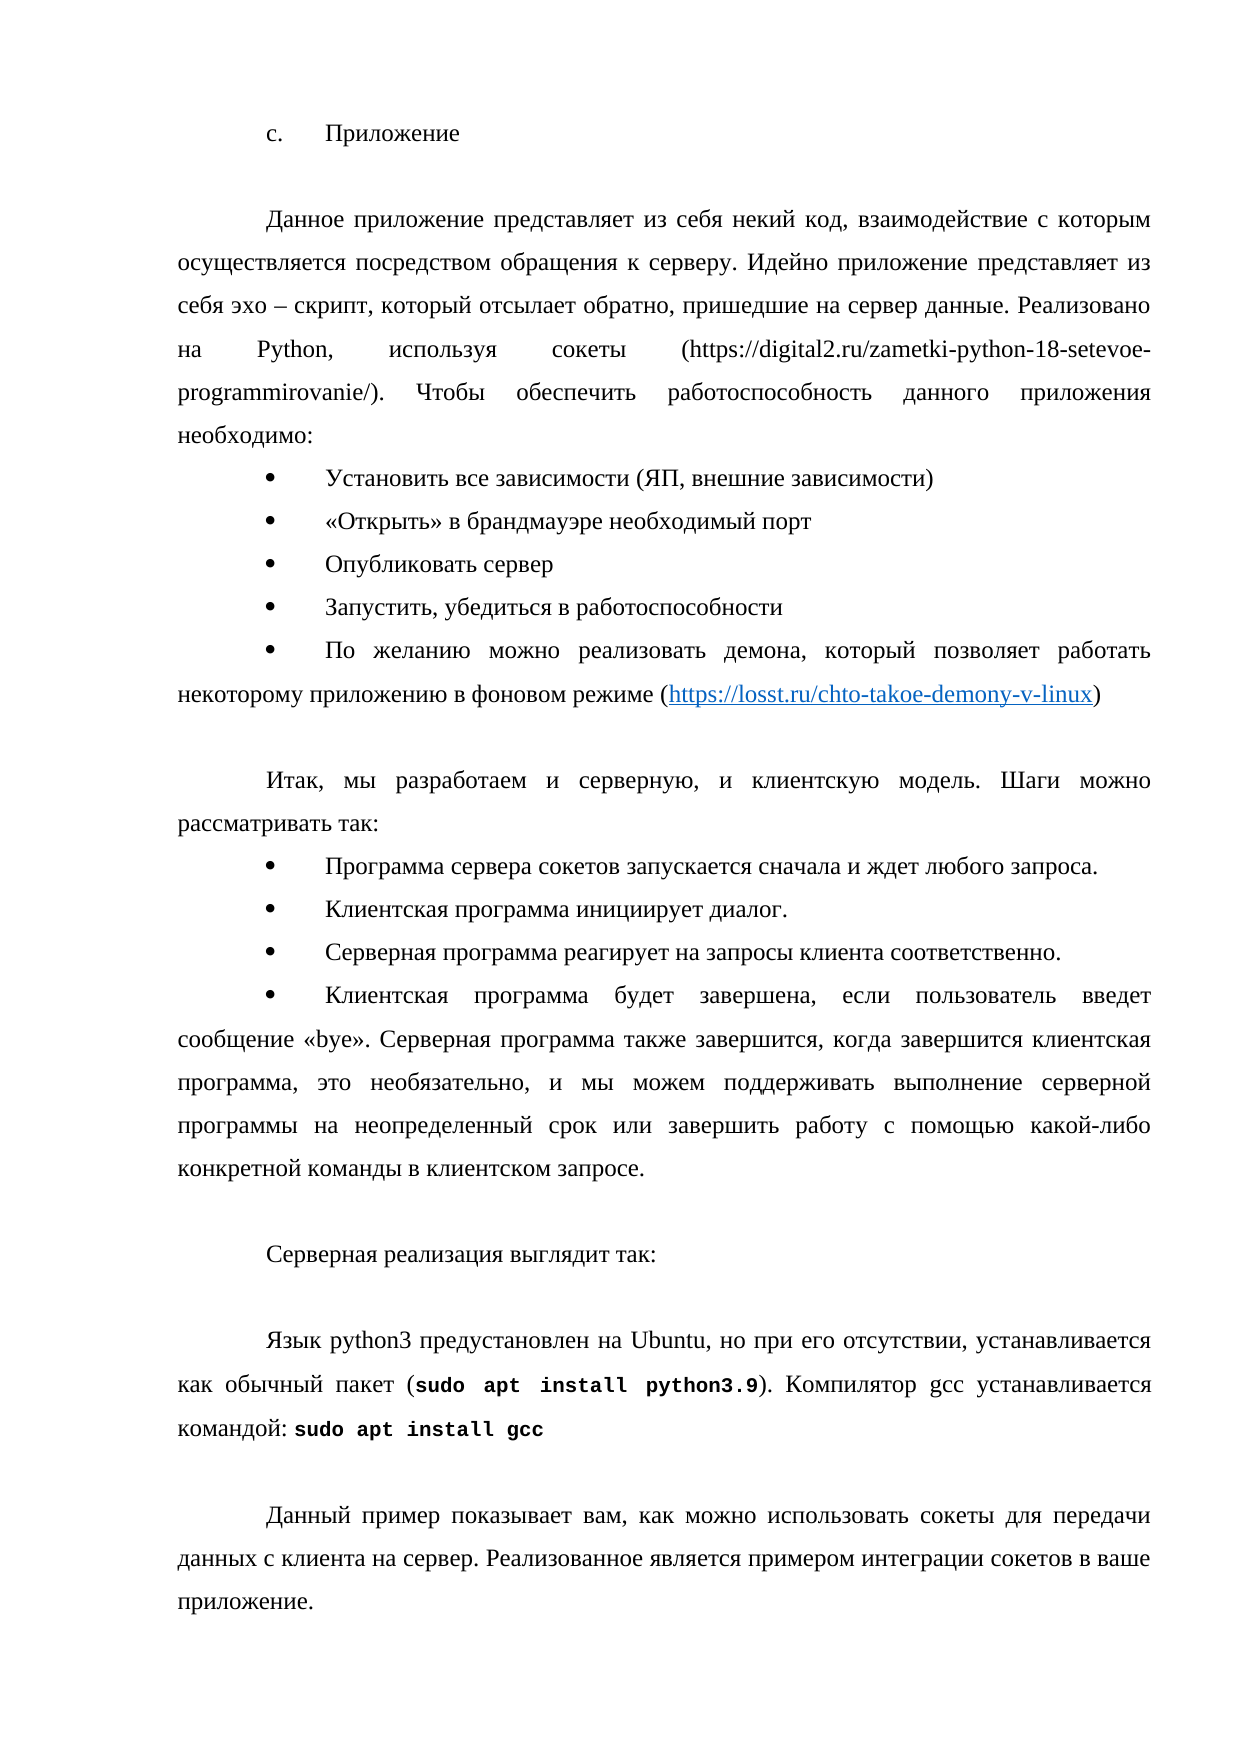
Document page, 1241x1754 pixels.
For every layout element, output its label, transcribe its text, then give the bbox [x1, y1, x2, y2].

list Данный пример показывает вам, как можно использовать сокеты для передачи данных с клиента на сервер. Реализованное является примером интеграции сокетов в ваше приложение. [177, 1500, 1152, 1615]
list Программа сервера сокетов запускается сначала и ждет любого запроса. [177, 851, 1152, 880]
list По желанию можно реализовать демона, который позволяет работать некоторому приложению в фоновом режиме (https://losst.ru/chto-takoe-demony-v-linux) [177, 636, 1152, 707]
list Данное приложение представляет из себя некий код, взаимодействие с которым осуществляется посредством обращения к серверу. Идейно приложение представляет из себя эхо – скрипт, который отсылает обратно, пришедшие на сервер данные. Реализовано на Python, используя сокеты (https://digital2.ru/zametki-python-18-setevoe-programmirovanie/). Чтобы обеспечить работоспособность данного приложения необходимо: [177, 204, 1152, 449]
list Серверная программа реагирует на запросы клиента соответственно. [177, 937, 1152, 966]
list Запустить, убедиться в работоспособности [177, 592, 1152, 621]
list Клиентская программа инициирует диалог. [177, 894, 1152, 923]
list Серверная реализация выглядит так: [177, 1239, 1152, 1268]
list Опубликовать сервер [177, 549, 1152, 578]
list Итак, мы разработаем и серверную, и клиентскую модель. Шаги можно рассматривать так: [177, 765, 1152, 837]
list Установить все зависимости (ЯП, внешние зависимости) [177, 463, 1152, 492]
list Язык python3 предустановлен на Ubuntu, но при его отсутствии, устанавливается как обычный пакет (sudo apt install python3.9). Компилятор gcc устанавливается командой: sudo apt install gcc [177, 1326, 1152, 1442]
list «Открыть» в брандмауэре необходимый порт [177, 506, 1152, 535]
list Приложение [177, 118, 1152, 147]
list Клиентская программа будет завершена, если пользователь введет сообщение «bye». Серверная программа также завершится, когда завершится клиентская программа, это необязательно, и мы можем поддерживать выполнение серверной программы на неопределенный срок или завершить работу с помощью какой-либо конкретной команды в клиентском запросе. [177, 981, 1152, 1182]
